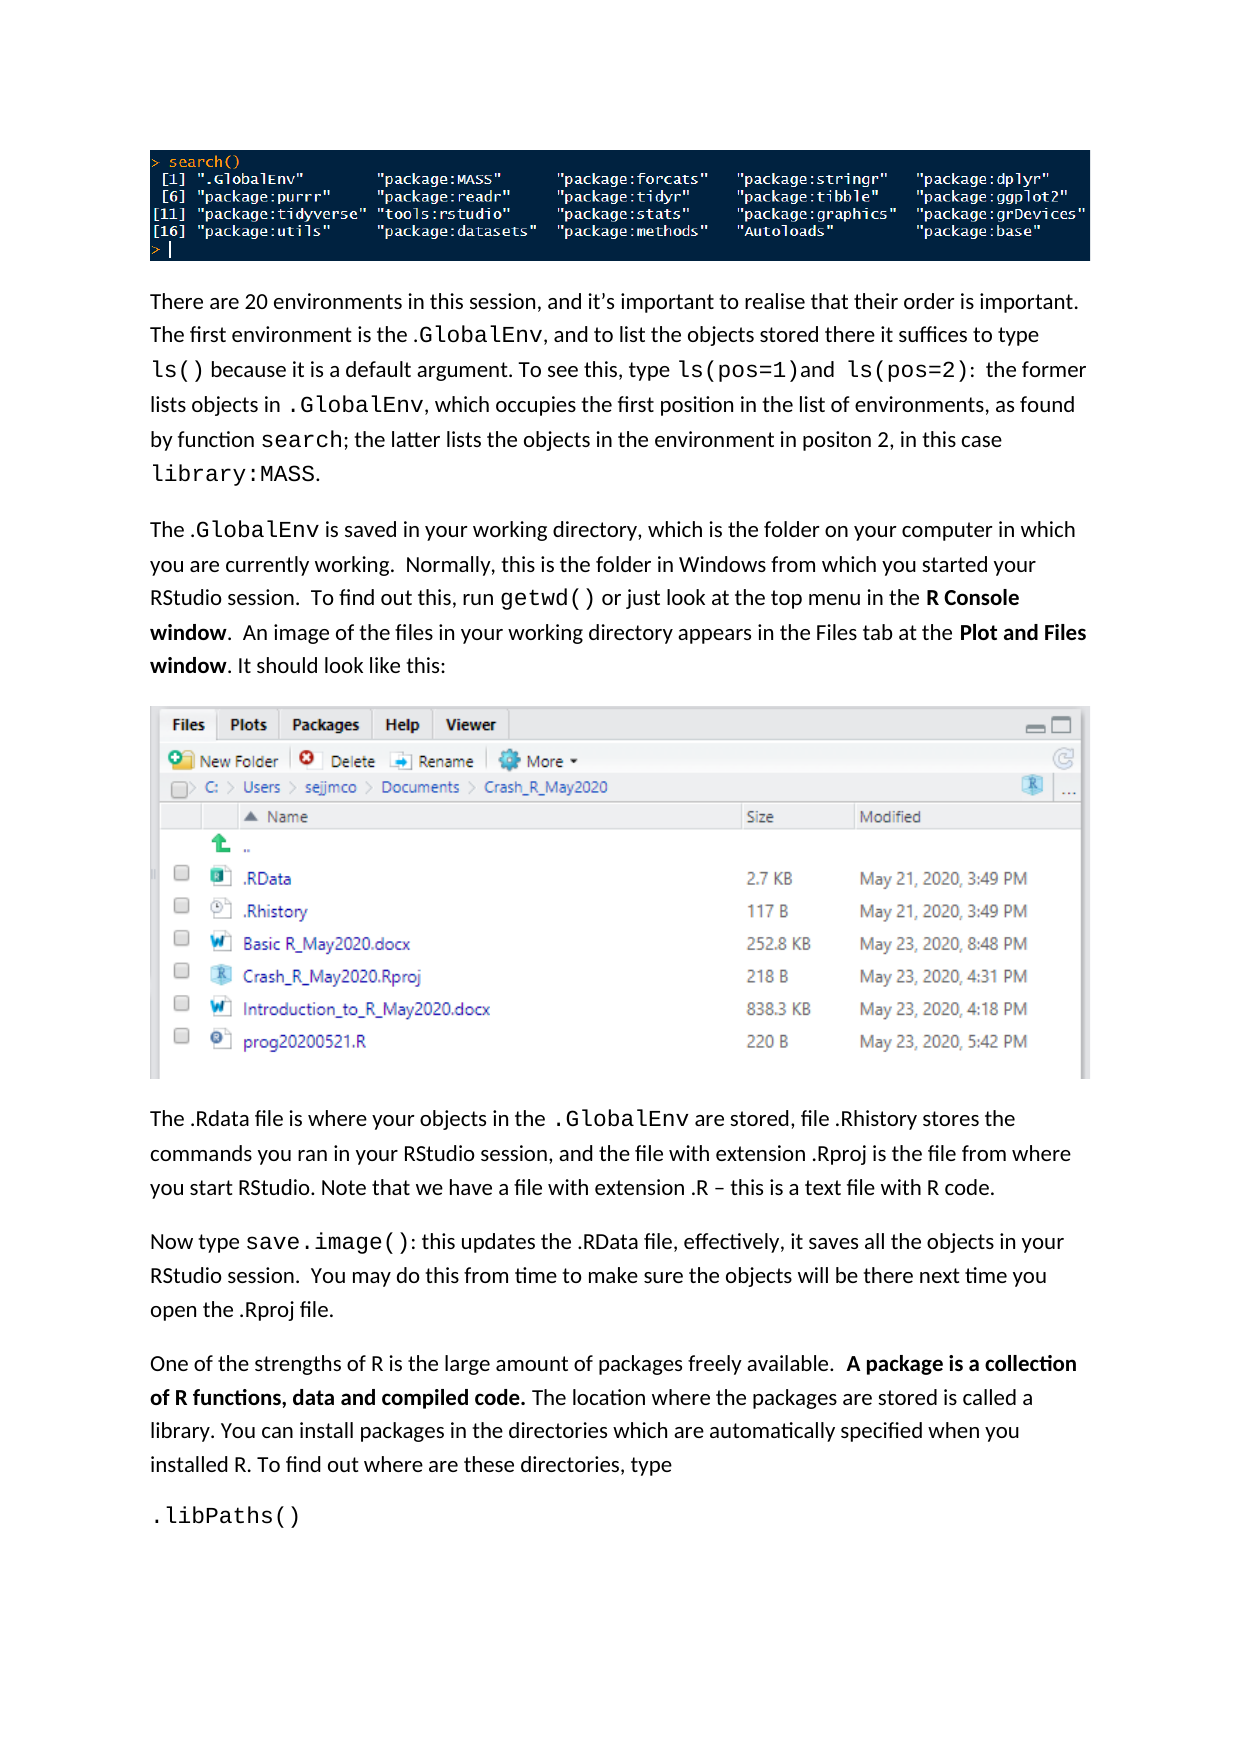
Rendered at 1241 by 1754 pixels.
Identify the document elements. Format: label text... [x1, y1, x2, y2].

text The .GlobalEnv is saved in your working directory, which is the folder on your computer in which you are currently working. Normally, this is the folder in Windows from which you started your RStudio session. To find out this, run getwd() or just look at the top menu in the R Console window. An image of the files in your working directory appears in the Files tab at the Plot and Files window. It should look like this: [150, 515, 1090, 680]
text There are 20 environments in this session, and it’s important to realise that their order is important. The first environment is the .GlobalEnv, and to list the objects stored there it suffices to type ls() because it is a default argument. To see this, type ls(pos=1)and ls(pos=2): the former lists objects in .GlobalEnv, which occupies the first position in the list of environments, as found by function search; the latter lists the objects in the environment in positon 2, in this case library:MASS. [150, 287, 1090, 488]
text .libPaths() [150, 1504, 1090, 1531]
text One of the strengths of R is the large amount of packages freely available. A package is a collection of R functions, data and compiled code. The location where the packages are stored is called a library. You can install packages in the directories which are automatically specified when you installed R. To find out where are these directories, type [150, 1349, 1090, 1478]
picture [150, 150, 1091, 261]
picture [150, 706, 1091, 1079]
text The .Rdata file is where your objects in the .GlobalEnv are stored, file .Rhistory stores the commands you ran in your RStudio session, and the file with extension .Rproj is the file from where you start RStudio. Note that we have a file with extension .R – this is a text file with R code. [150, 1104, 1090, 1201]
text Now type save.image(): this updates the .RData file, effectively, it saves all the objects in your RStudio session. You may do this from time to make sure the objects will be there next time you open the .Rproj file. [150, 1227, 1090, 1323]
